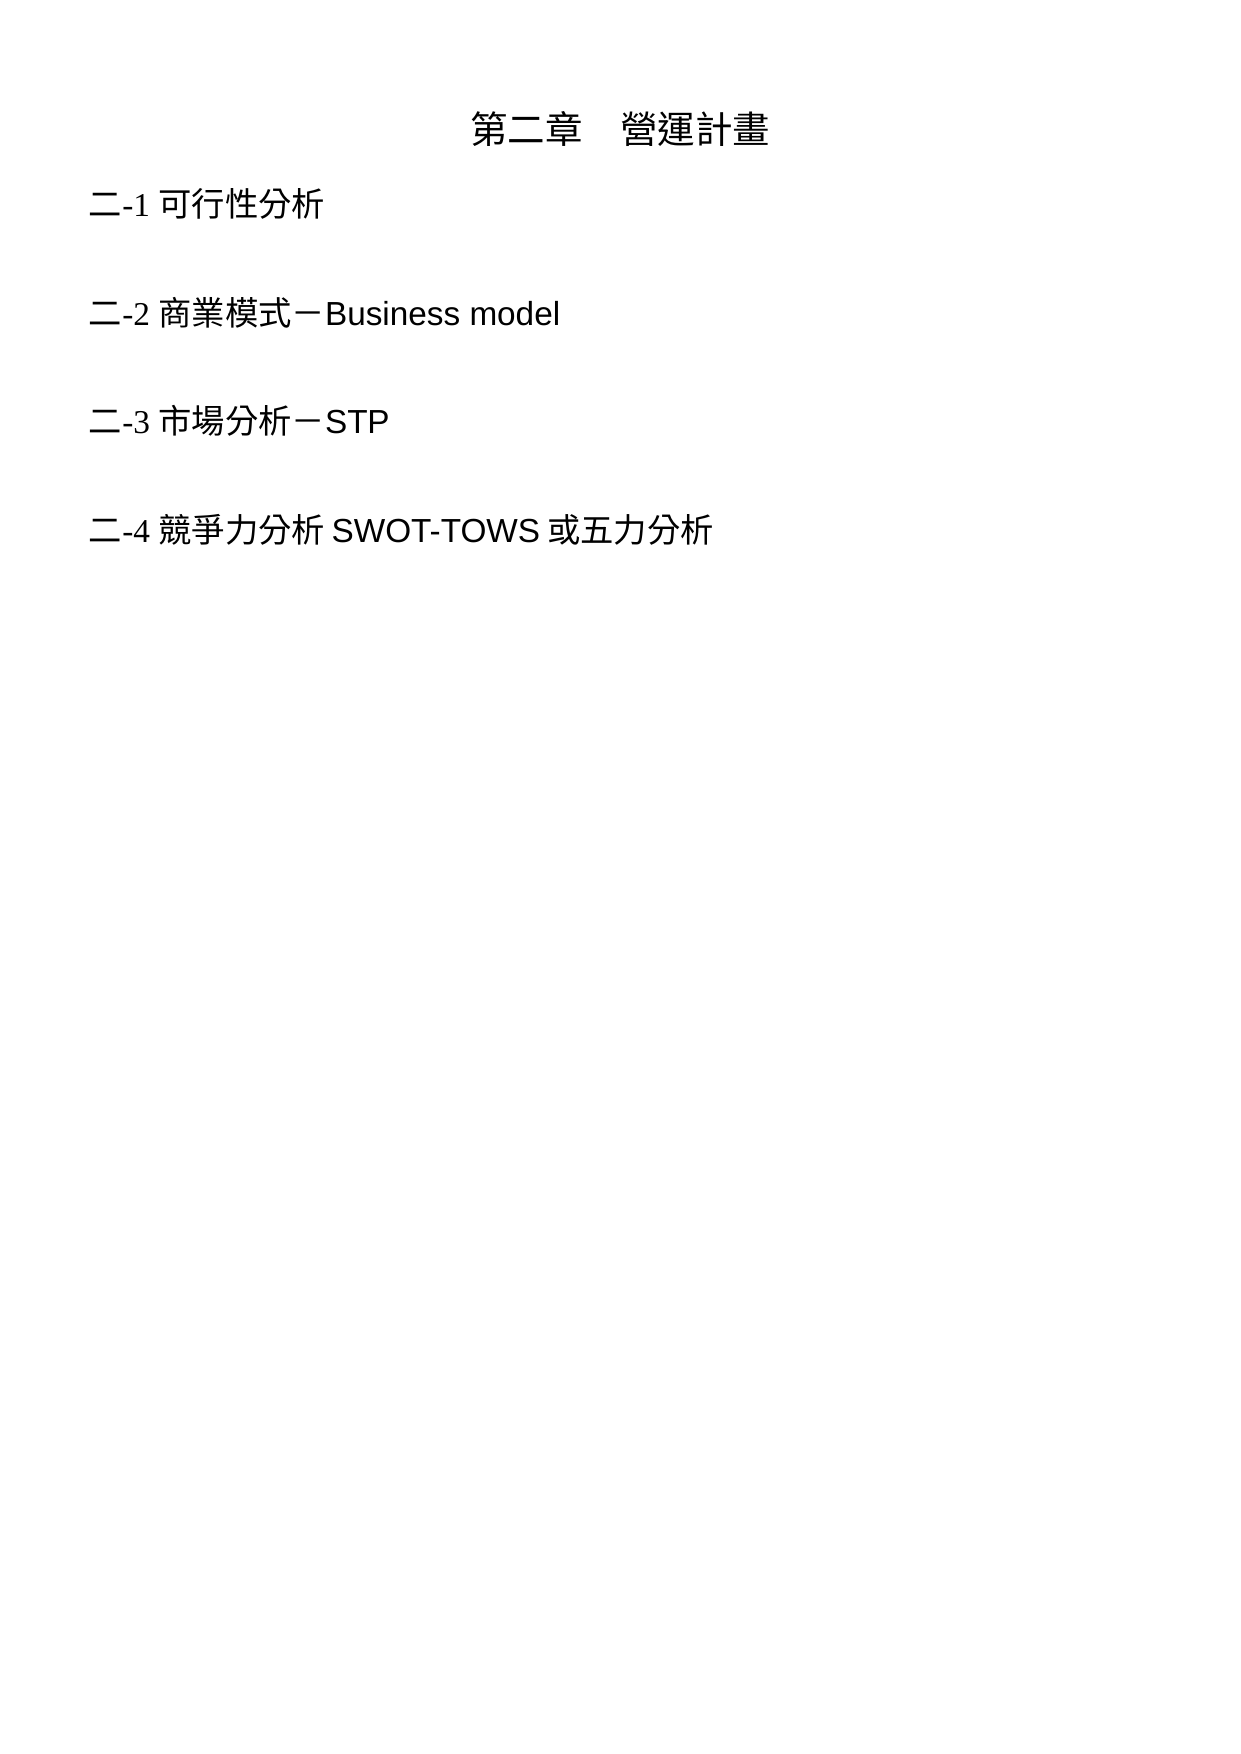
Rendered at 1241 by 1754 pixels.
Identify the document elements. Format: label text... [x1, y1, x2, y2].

subtitle 市場分析－STP [89, 382, 1152, 457]
subtitle 競爭力分析SWOT-TOWS或五力分析 [89, 490, 1152, 565]
subtitle 可行性分析 [89, 164, 1152, 239]
subtitle 營運計畫 [89, 89, 1152, 164]
subtitle 商業模式－Business model [89, 273, 1152, 348]
